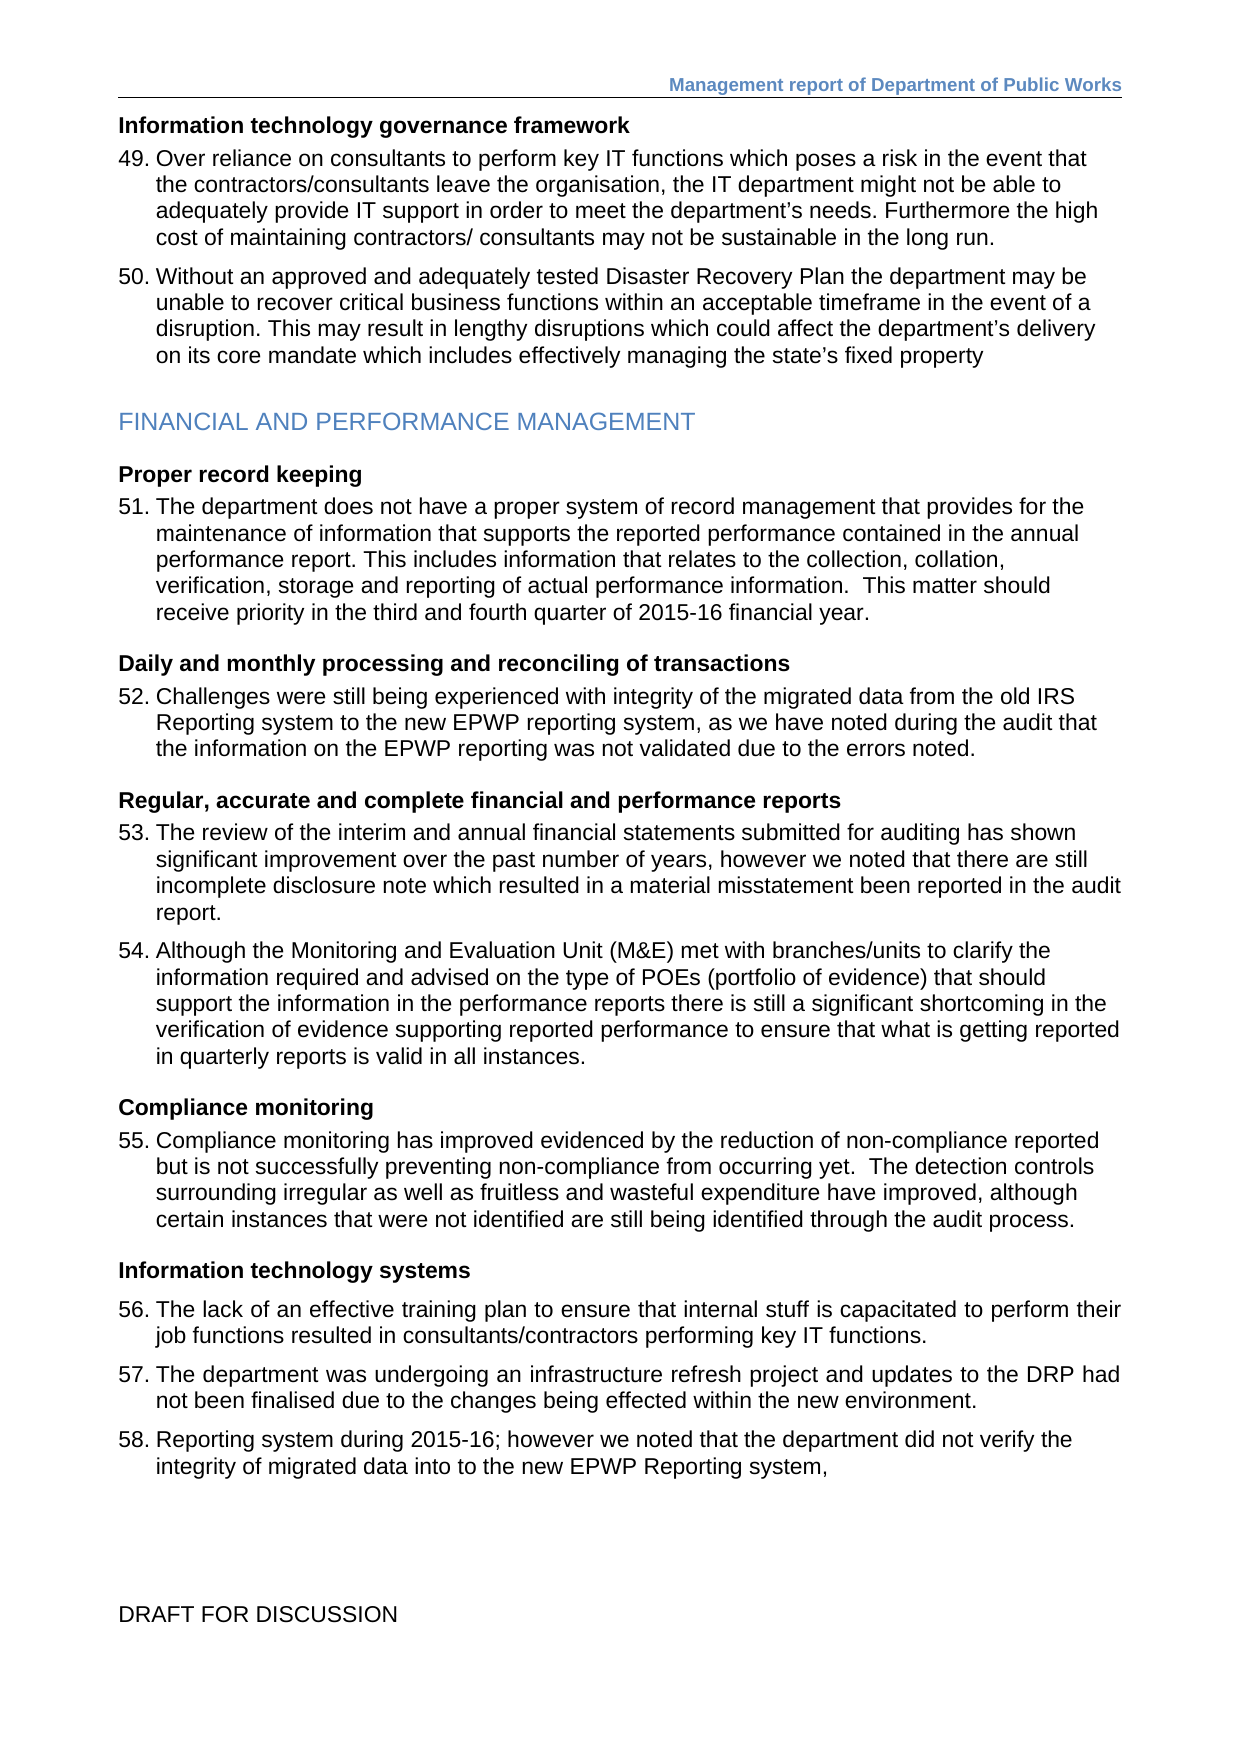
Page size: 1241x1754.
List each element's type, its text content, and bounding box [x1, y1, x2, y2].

text Proper record keeping [118, 461, 1122, 487]
text Information technology systems [118, 1257, 1122, 1283]
list Although the Monitoring and Evaluation Unit (M&E) met with branches/units to clarify the information required and advised on the type of POEs (portfolio of evidence) that should support the information in the performance reports there is still a significant shortcoming in the verification of evidence supporting reported performance to ensure that what is getting reported in quarterly reports is valid in all instances. [118, 937, 1122, 1069]
list Over reliance on consultants to perform key IT functions which poses a risk in the event that the contractors/consultants leave the organisation, the IT department might not be able to adequately provide IT support in order to meet the department’s needs. Furthermore the high cost of maintaining contractors/ consultants may not be sustainable in the long run. [118, 145, 1122, 250]
list The department was undergoing an infrastructure refresh project and updates to the DRP had not been finalised due to the changes being effected within the new environment. [118, 1361, 1122, 1414]
list Compliance monitoring has improved evidenced by the reduction of non-compliance reported but is not successfully preventing non-compliance from occurring yet. The detection controls surrounding irregular as well as fruitless and wasteful expenditure have improved, although certain instances that were not identified are still being identified through the audit process. [118, 1127, 1122, 1232]
list The lack of an effective training plan to ensure that internal stuff is capacitated to perform their job functions resulted in consultants/contractors performing key IT functions. [118, 1296, 1122, 1349]
text Regular, accurate and complete financial and performance reports [118, 787, 1122, 813]
list Without an approved and adequately tested Disaster Recovery Plan the department may be unable to recover critical business functions within an acceptable timeframe in the event of a disruption. This may result in lengthy disruptions which could affect the department’s delivery on its core mandate which includes effectively managing the state’s fixed property [118, 263, 1122, 368]
text Daily and monthly processing and reconciling of transactions [118, 650, 1122, 676]
text FINANCIAL AND PERFORMANCE MANAGEMENT [118, 407, 1122, 436]
list Reporting system during 2015-16; however we noted that the department did not verify the integrity of migrated data into to the new EPWP Reporting system, [118, 1426, 1122, 1479]
list Challenges were still being experienced with integrity of the migrated data from the old IRS Reporting system to the new EPWP reporting system, as we have noted during the audit that the information on the EPWP reporting was not validated due to the errors noted. [118, 683, 1122, 762]
text Compliance monitoring [118, 1094, 1122, 1120]
text Information technology governance framework [118, 112, 1122, 138]
list The review of the interim and annual financial statements submitted for auditing has shown significant improvement over the past number of years, however we noted that there are still incomplete disclosure note which resulted in a material misstatement been reported in the audit report. [118, 819, 1122, 925]
list The department does not have a proper system of record management that provides for the maintenance of information that supports the reported performance contained in the annual performance report. This includes information that relates to the collection, collation, verification, storage and reporting of actual performance information. This matter should receive priority in the third and fourth quarter of 2015-16 financial year. [118, 493, 1122, 625]
